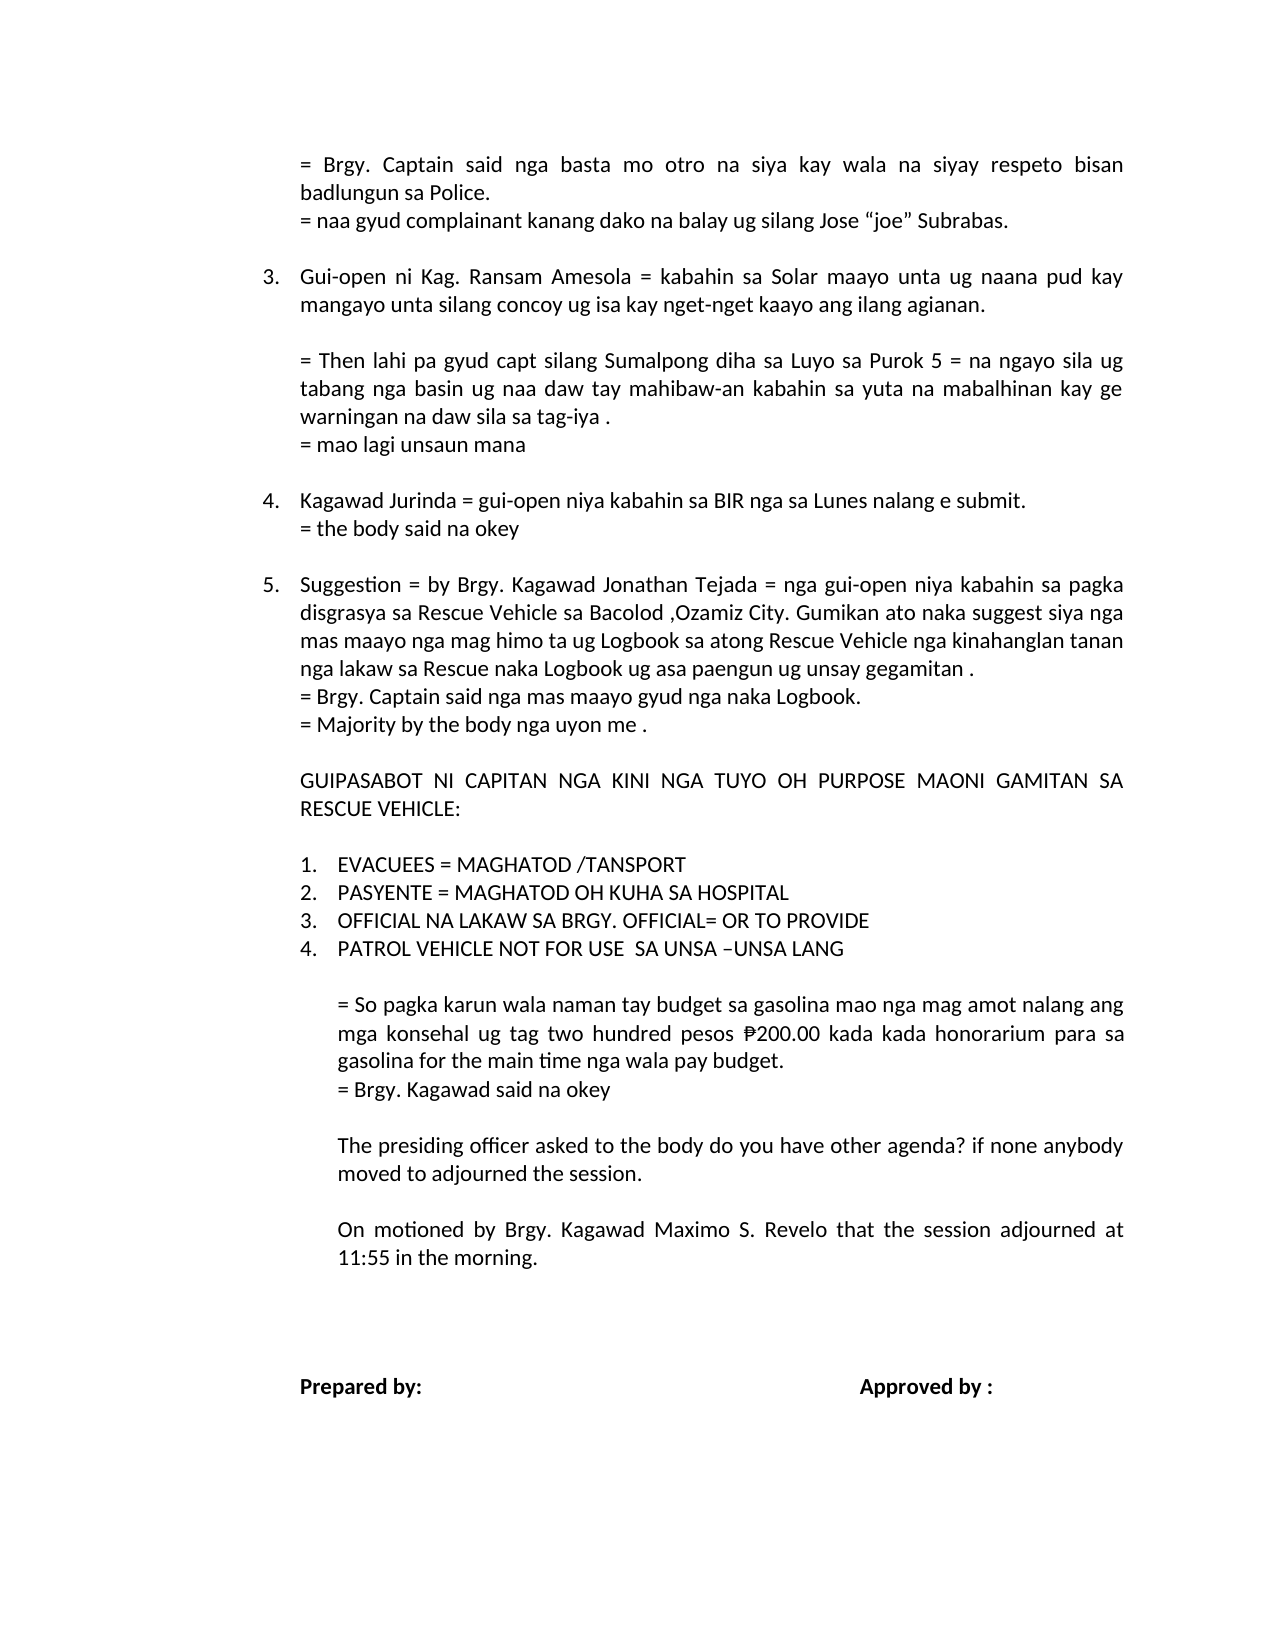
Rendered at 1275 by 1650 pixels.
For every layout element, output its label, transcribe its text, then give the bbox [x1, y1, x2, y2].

text Prepared by: Approved by : [300, 1372, 1125, 1401]
list = Brgy. Captain said nga mas maayo gyud nga naka Logbook. [300, 682, 1125, 710]
list = Then lahi pa gyud capt silang Sumalpong diha sa Luyo sa Purok 5 = na ngayo sila ug tabang nga basin ug naa daw tay mahibaw-an kabahin sa yuta na mabalhinan kay ge warningan na daw sila sa tag-iya . [300, 346, 1125, 430]
list = naa gyud complainant kanang dako na balay ug silang Jose “joe” Subrabas. [300, 206, 1125, 234]
list PATROL VEHICLE NOT FOR USE SA UNSA –UNSA LANG [300, 934, 1125, 963]
list = Majority by the body nga uyon me . [300, 710, 1125, 738]
list GUIPASABOT NI CAPITAN NGA KINI NGA TUYO OH PURPOSE MAONI GAMITAN SA RESCUE VEHICLE: [300, 766, 1125, 822]
list Suggestion = by Brgy. Kagawad Jonathan Tejada = nga gui-open niya kabahin sa pagka disgrasya sa Rescue Vehicle sa Bacolod ,Ozamiz City. Gumikan ato naka suggest siya nga mas maayo nga mag himo ta ug Logbook sa atong Rescue Vehicle nga kinahanglan tanan nga lakaw sa Rescue naka Logbook ug asa paengun ug unsay gegamitan . [262, 570, 1125, 682]
list = Brgy. Kagawad said na okey [337, 1075, 1125, 1103]
list OFFICIAL NA LAKAW SA BRGY. OFFICIAL= OR TO PROVIDE [300, 907, 1125, 934]
list The presiding officer asked to the body do you have other agenda? if none anybody moved to adjourned the session. [337, 1131, 1125, 1187]
list = mao lagi unsaun mana [300, 430, 1125, 458]
list = the body said na okey [300, 514, 1125, 542]
list On motioned by Brgy. Kagawad Maximo S. Revelo that the session adjourned at 11:55 in the morning. [337, 1215, 1125, 1271]
list Kagawad Jurinda = gui-open niya kabahin sa BIR nga sa Lunes nalang e submit. [262, 486, 1125, 514]
list PASYENTE = MAGHATOD OH KUHA SA HOSPITAL [300, 878, 1125, 907]
list = Brgy. Captain said nga basta mo otro na siya kay wala na siyay respeto bisan badlungun sa Police. [300, 150, 1125, 206]
list = So pagka karun wala naman tay budget sa gasolina mao nga mag amot nalang ang mga konsehal ug tag two hundred pesos ₱200.00 kada kada honorarium para sa gasolina for the main time nga wala pay budget. [337, 991, 1125, 1075]
list EVACUEES = MAGHATOD /TANSPORT [300, 851, 1125, 878]
list Gui-open ni Kag. Ransam Amesola = kabahin sa Solar maayo unta ug naana pud kay mangayo unta silang concoy ug isa kay nget-nget kaayo ang ilang agianan. [262, 262, 1125, 318]
